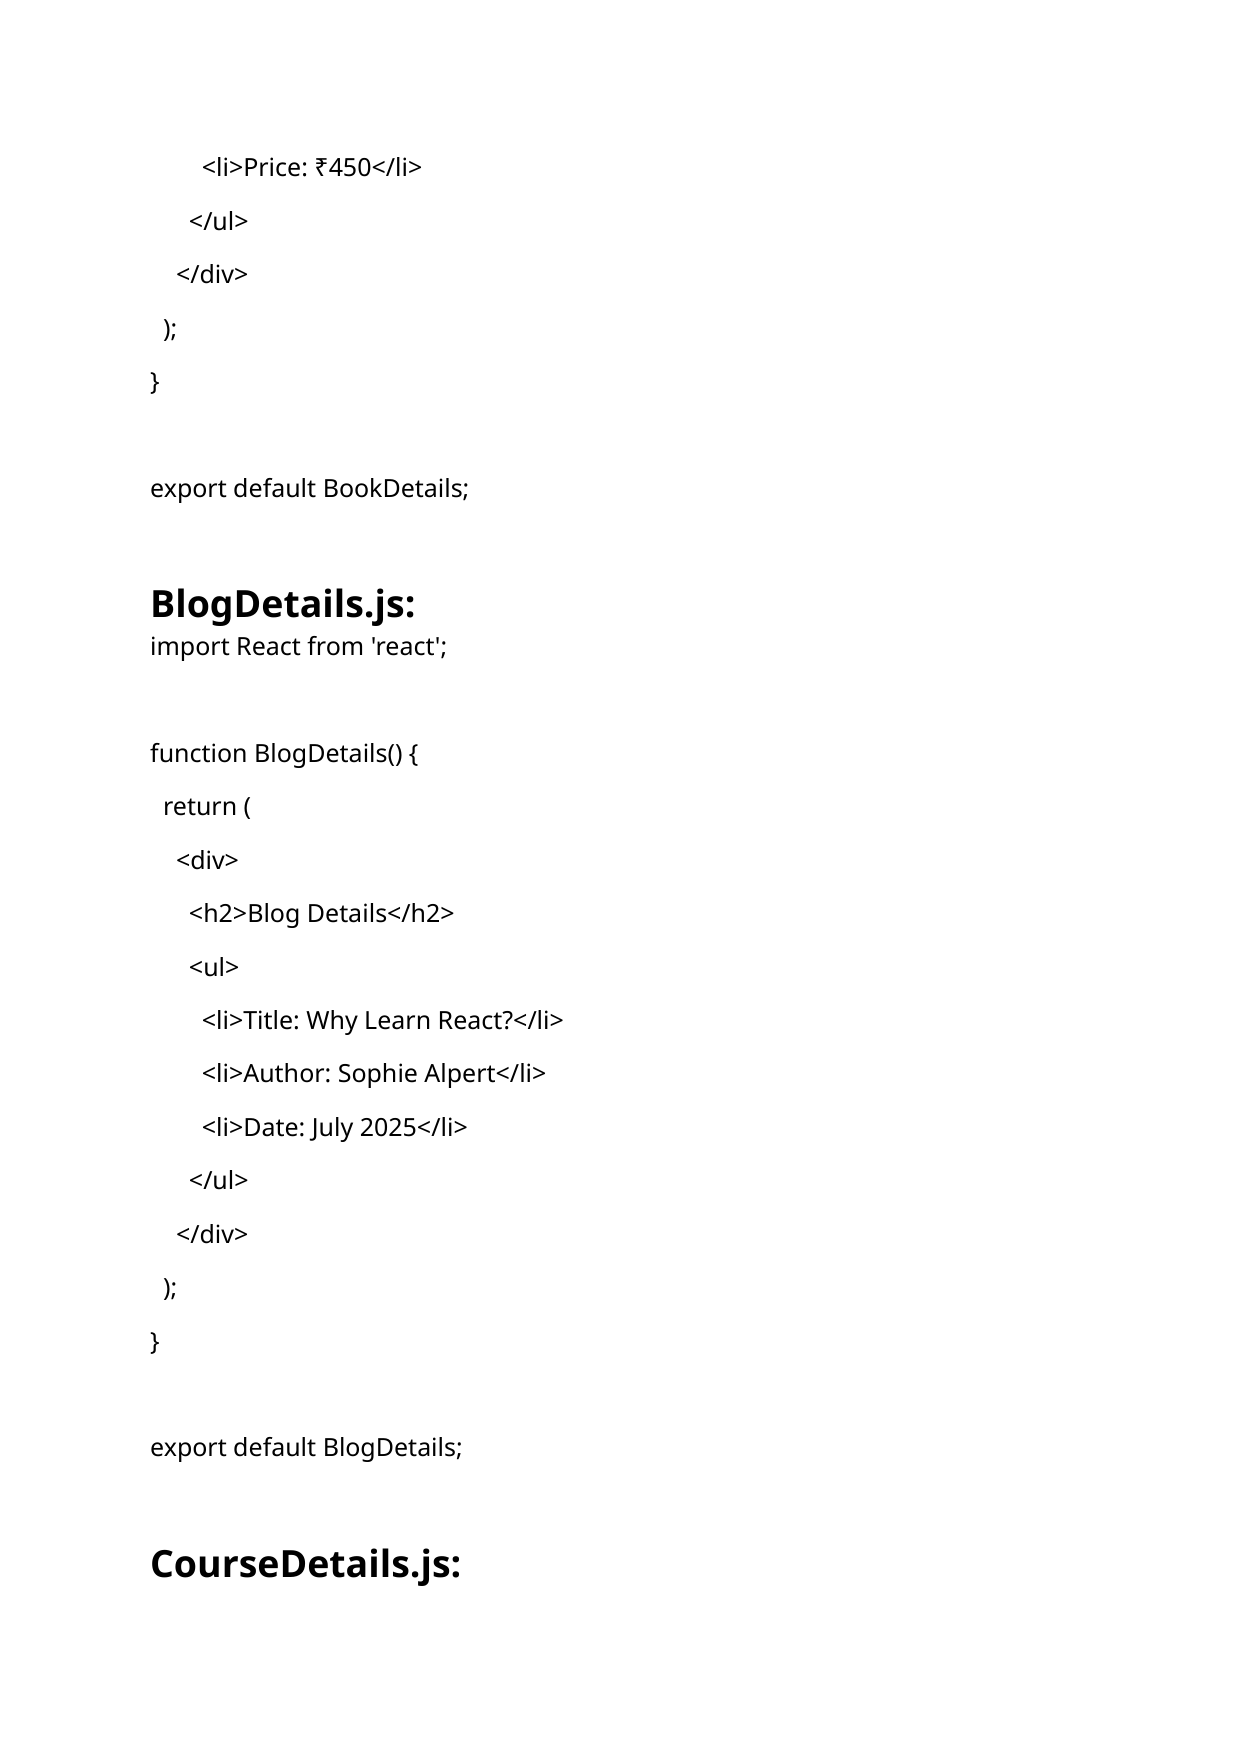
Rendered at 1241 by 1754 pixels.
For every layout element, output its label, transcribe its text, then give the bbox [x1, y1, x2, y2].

text function BlogDetails() { [150, 735, 1090, 769]
text <li>Price: ₹450</li> [150, 150, 1090, 184]
text </div> [150, 1216, 1090, 1250]
text </ul> [150, 203, 1090, 237]
text <ul> [150, 949, 1090, 983]
text CourseDetails.js: [150, 1537, 1090, 1588]
text } [150, 364, 1090, 398]
text <li>Date: July 2025</li> [150, 1109, 1090, 1143]
text <h2>Blog Details</h2> [150, 896, 1090, 930]
text export default BookDetails; [150, 471, 1090, 505]
text ); [150, 1270, 1090, 1304]
text <li>Author: Sophie Alpert</li> [150, 1056, 1090, 1090]
text BlogDetails.js: [150, 577, 1090, 628]
text </div> [150, 257, 1090, 291]
text import React from 'react'; [150, 628, 1090, 663]
text return ( [150, 789, 1090, 823]
text ); [150, 310, 1090, 344]
text <div> [150, 842, 1090, 876]
text <li>Title: Why Learn React?</li> [150, 1003, 1090, 1037]
text } [150, 1323, 1090, 1357]
text </ul> [150, 1163, 1090, 1197]
text export default BlogDetails; [150, 1430, 1090, 1464]
